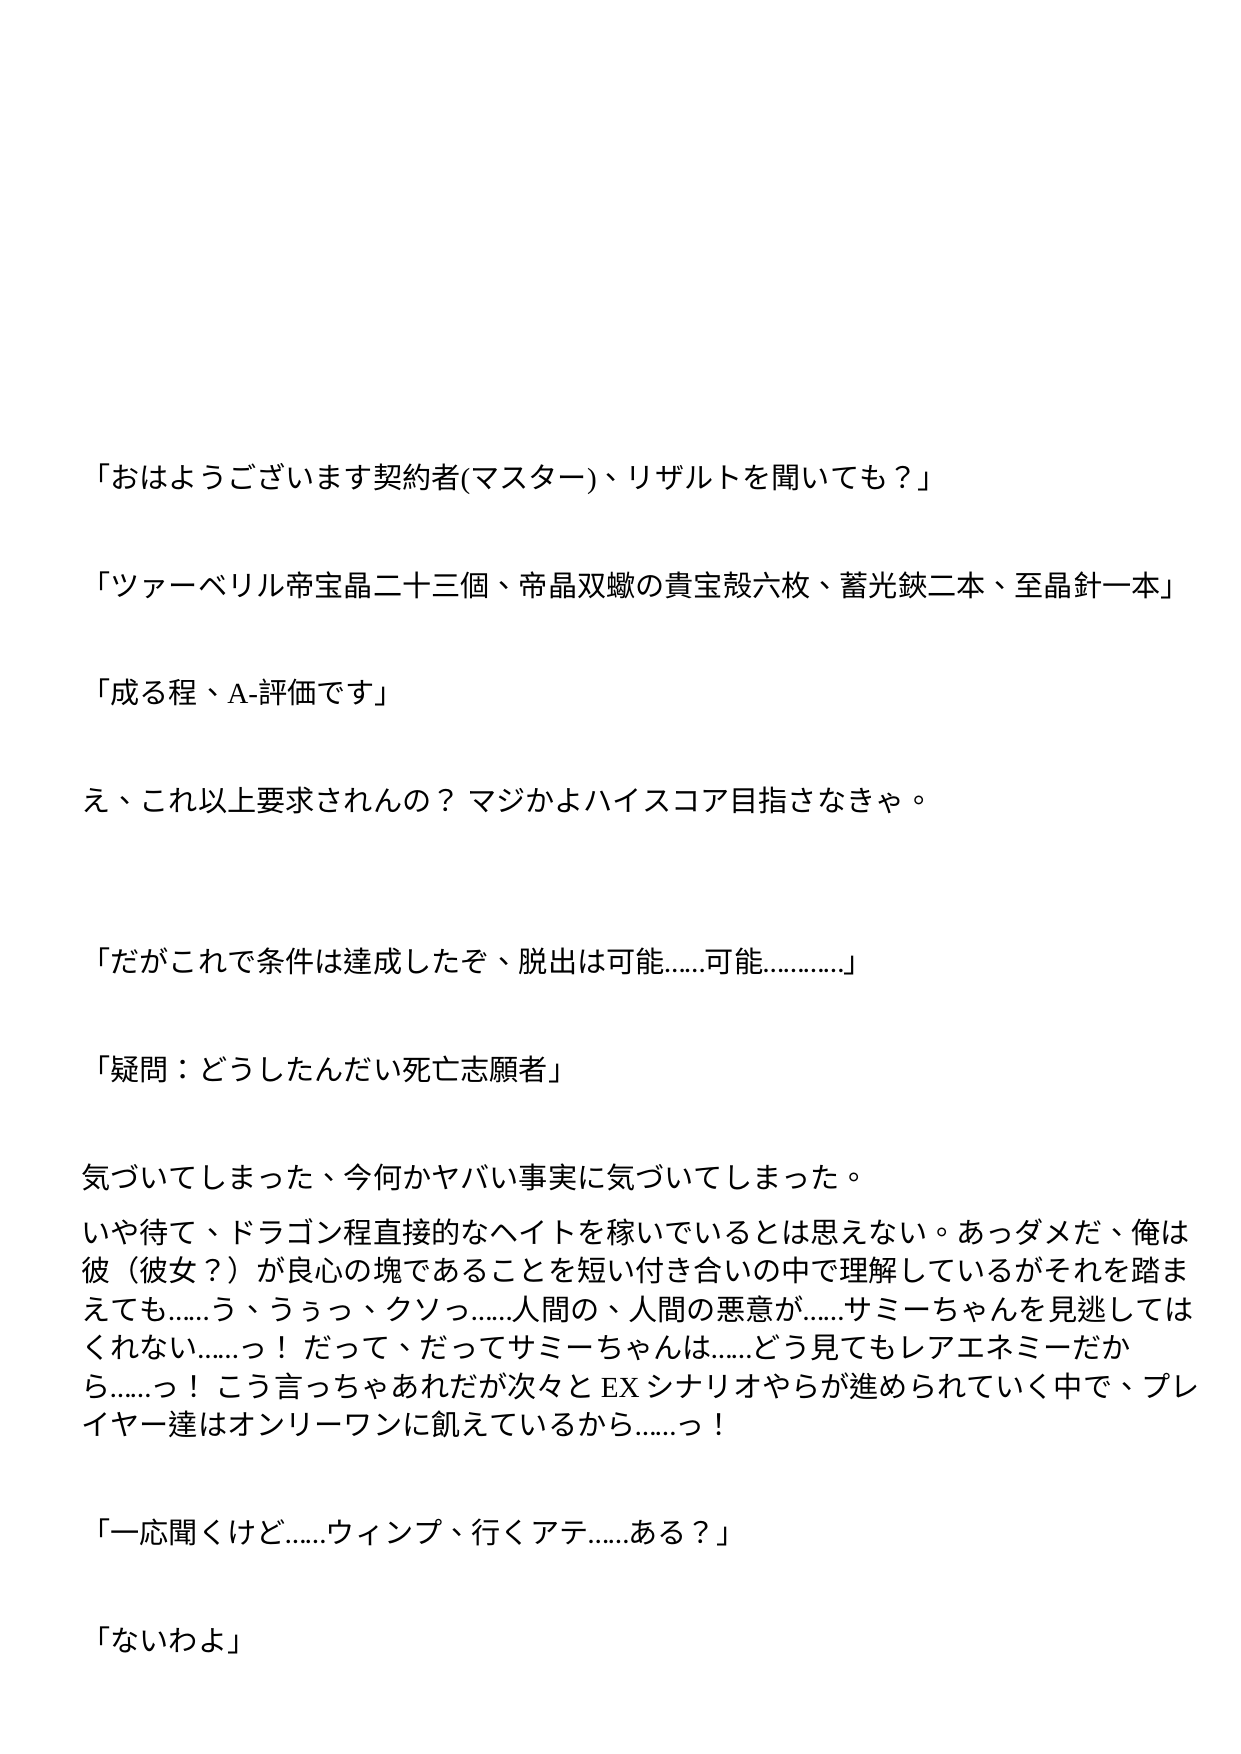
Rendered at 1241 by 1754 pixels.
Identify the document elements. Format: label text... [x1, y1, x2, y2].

text いや待て、ドラゴン程直接的なヘイトを稼いでいるとは思えない。あっダメだ、俺は彼（彼女？）が良心の塊であることを短い付き合いの中で理解しているがそれを踏まえても……う、うぅっ、クソっ……人間の、人間の悪意が……サミーちゃんを見逃してはくれない……っ！ だって、だってサミーちゃんは……どう見てもレアエネミーだから……っ！ こう言っちゃあれだが次々とEXシナリオやらが進められていく中で、プレイヤー達はオンリーワンに飢えているから……っ！ [81, 1215, 1215, 1443]
text 「疑問：どうしたんだい死亡志願者」 [81, 1052, 1215, 1088]
text 「ないわよ」 [81, 1623, 1215, 1659]
text 「成る程、A-評価です」 [81, 676, 1215, 711]
text え、これ以上要求されんの？ マジかよハイスコア目指さなきゃ。 [81, 783, 1215, 819]
text 「ツァーベリル帝宝晶二十三個、帝晶双蠍の貴宝殻六枚、蓄光鋏二本、至晶針一本」 [81, 568, 1215, 603]
text 「だがこれで条件は達成したぞ、脱出は可能……可能…………」 [81, 944, 1215, 980]
text 「一応聞くけど……ウィンプ、行くアテ……ある？」 [81, 1515, 1215, 1551]
text 「おはようございます契約者(マスター)、リザルトを聞いても？」 [81, 460, 1215, 495]
text 気づいてしまった、今何かヤバい事実に気づいてしまった。 [81, 1160, 1215, 1196]
